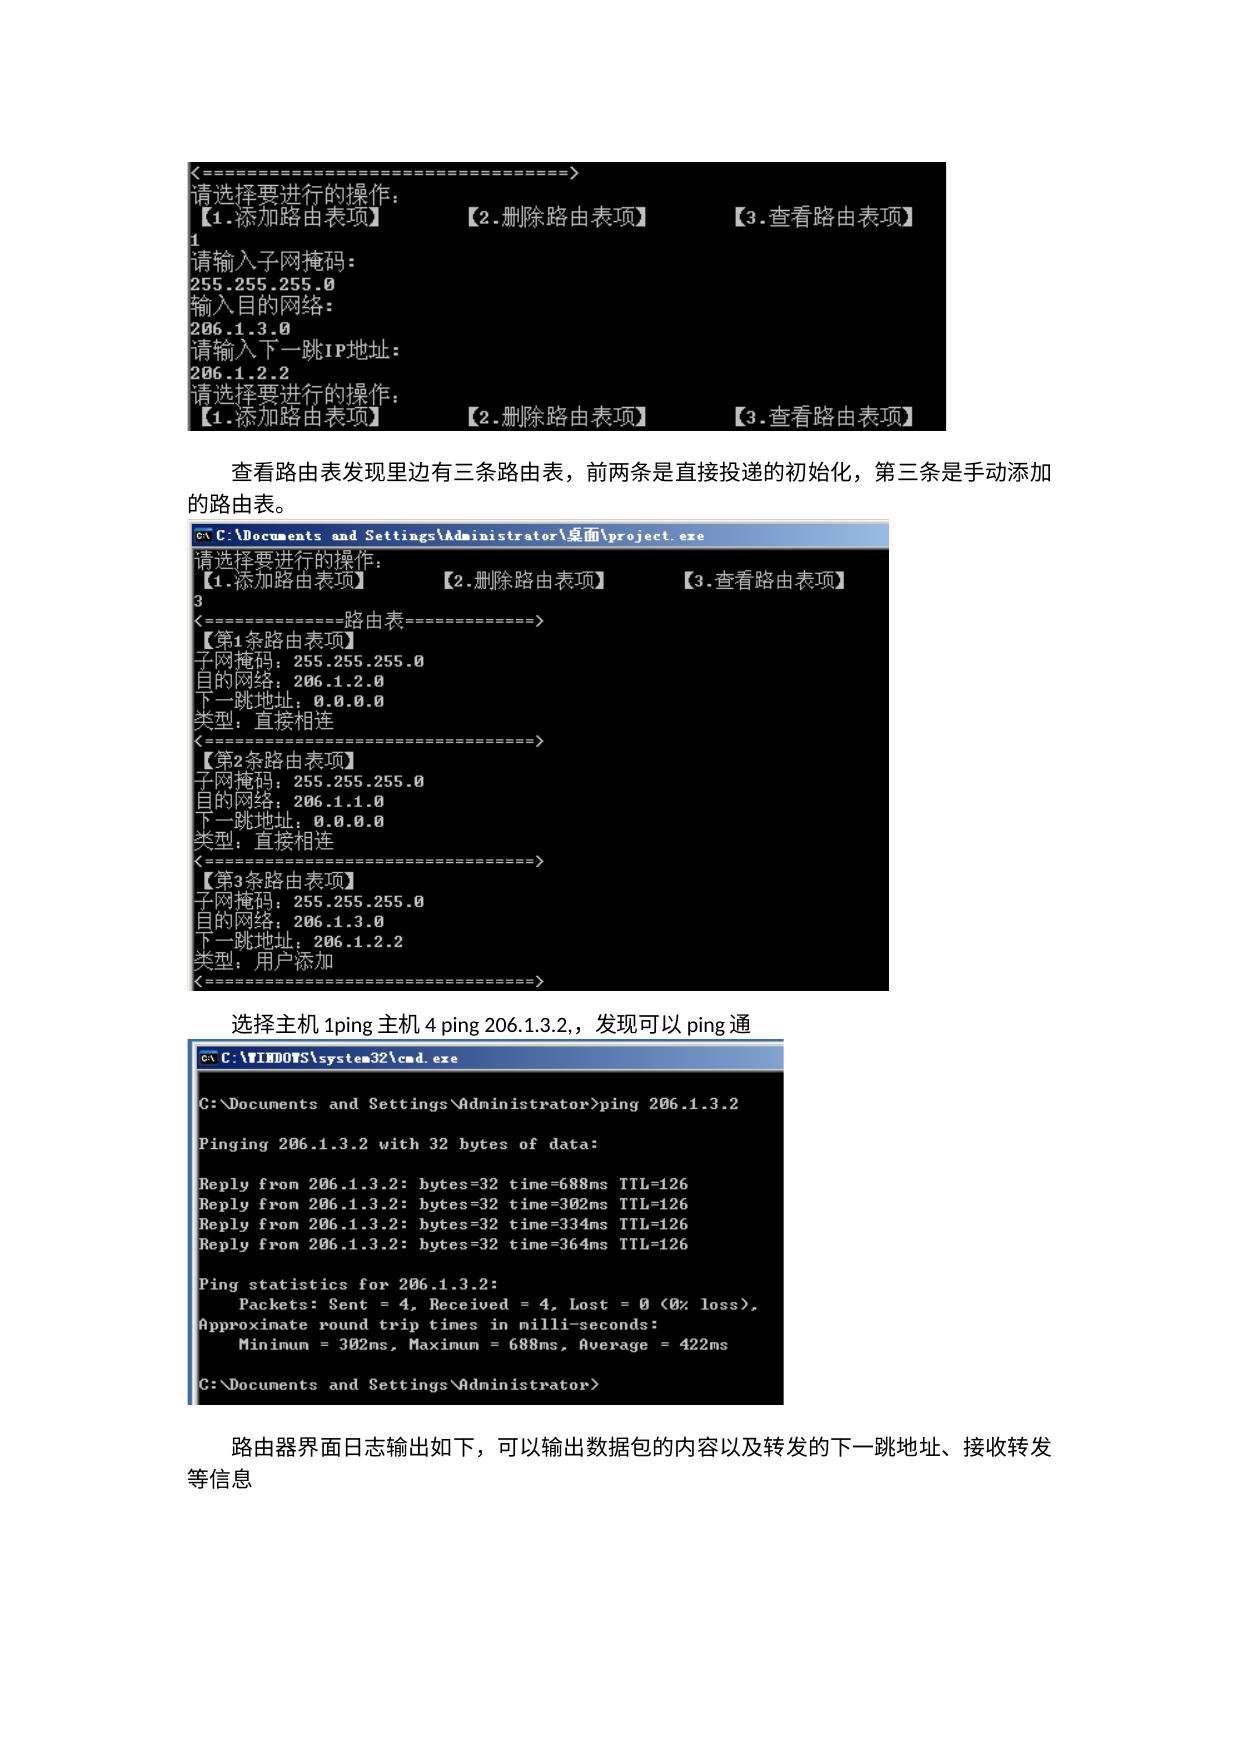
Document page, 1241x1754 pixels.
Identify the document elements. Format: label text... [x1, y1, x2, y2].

list 选择主机1ping主机4 ping 206.1.3.2,，发现可以ping通 [187, 1007, 1053, 1039]
picture [187, 1039, 784, 1405]
picture [187, 162, 947, 431]
picture [187, 519, 889, 991]
list 路由器界面日志输出如下，可以输出数据包的内容以及转发的下一跳地址、接收转发等信息 [187, 1429, 1053, 1494]
list 查看路由表发现里边有三条路由表，前两条是直接投递的初始化，第三条是手动添加的路由表。 [187, 454, 1053, 519]
